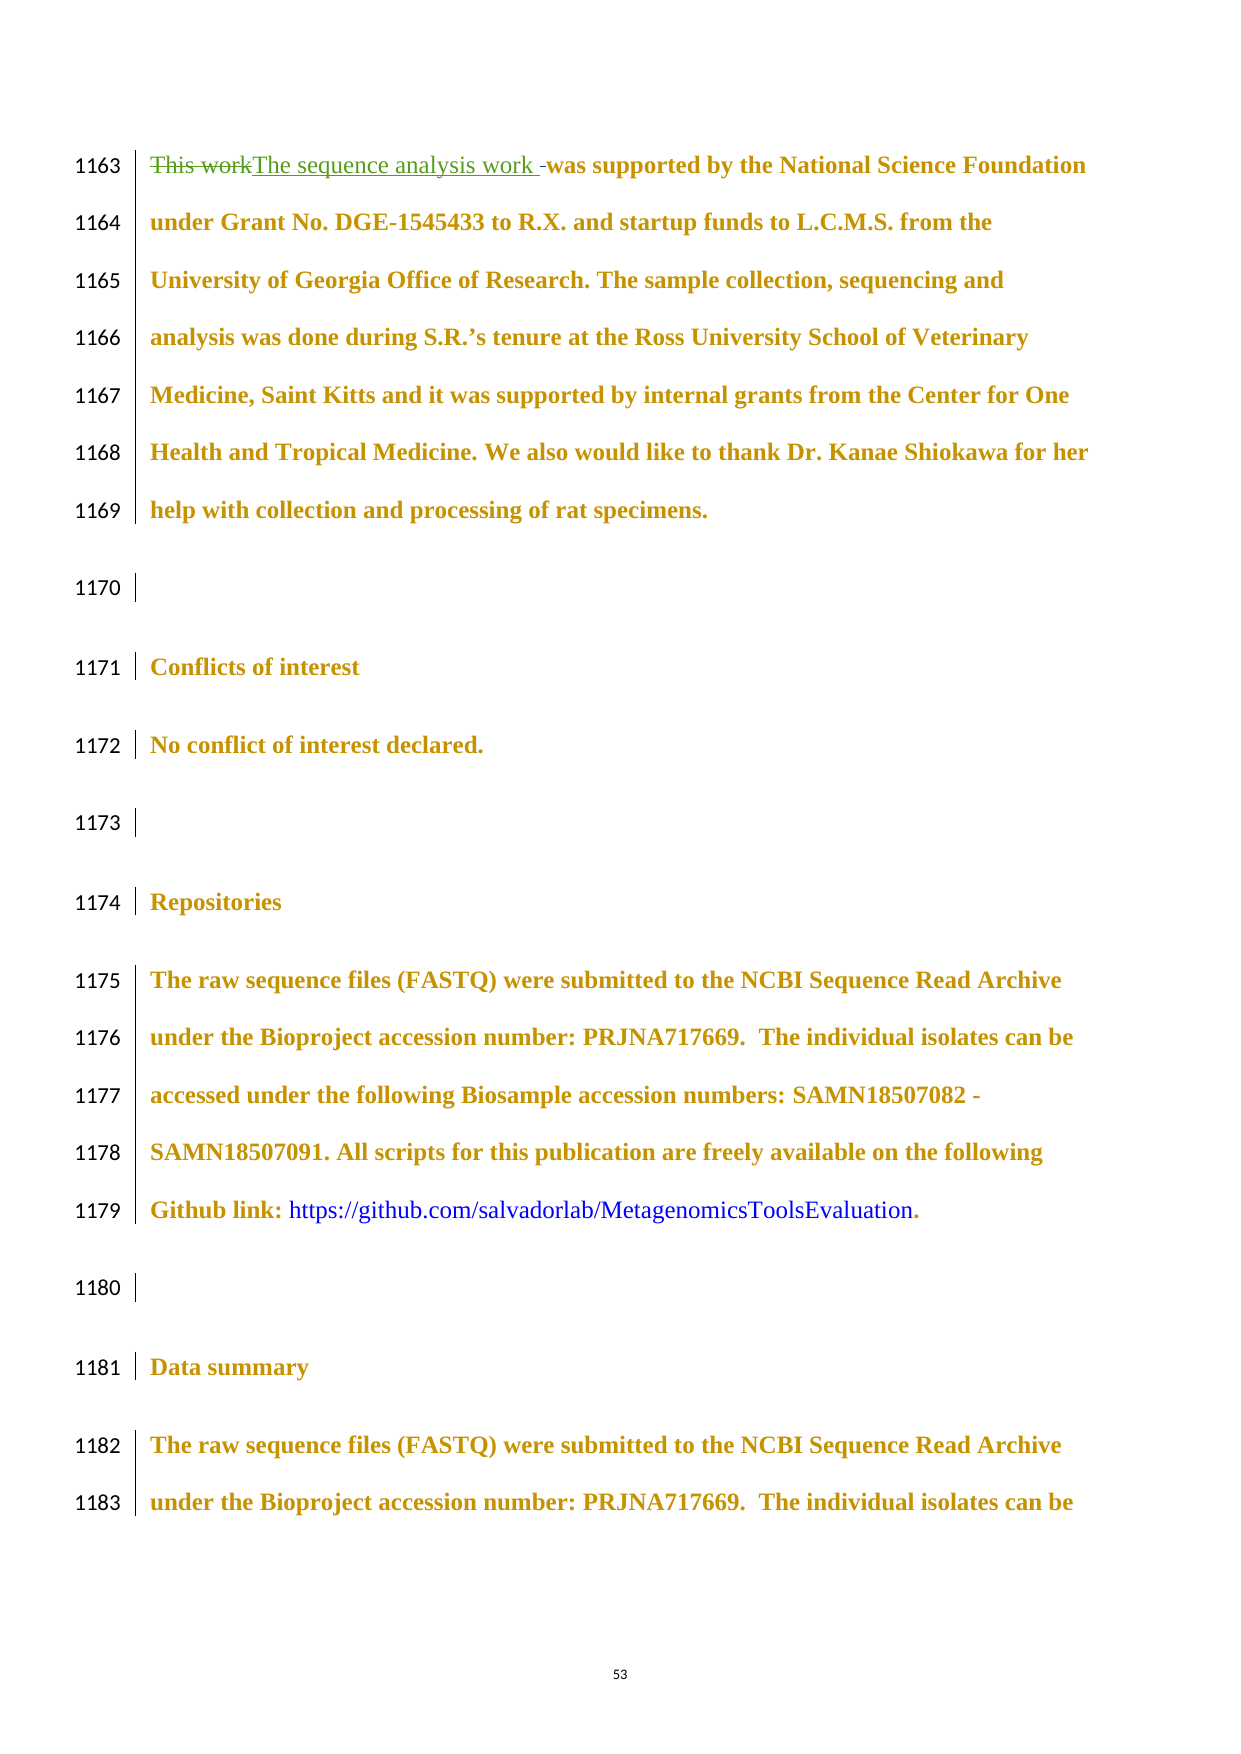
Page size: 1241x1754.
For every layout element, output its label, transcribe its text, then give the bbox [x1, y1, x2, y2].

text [150, 1430, 1090, 1516]
text Data summary [150, 1352, 1090, 1380]
text No conflict of interest declared. [150, 730, 1090, 759]
text The raw sequence files (FASTQ) were submitted to the NCBI Sequence Read Archive under the Bioproject accession number: PRJNA717669. The individual isolates can be accessed under the following Biosample accession numbers: SAMN18507082 - SAMN18507091. All scripts for this publication are freely available on the following Github link: https://github.com/salvadorlab/MetagenomicsToolsEvaluation. [150, 965, 1090, 1224]
text Conflicts of interest [150, 652, 1090, 680]
text Repositories [150, 887, 1090, 915]
text was supported by the National Science Foundation under Grant No. DGE-1545433 to R.X. and startup funds to L.C.M.S. from the University of Georgia Office of Research. The sample collection, sequencing and analysis was done during S.R.’s tenure at the Ross University School of Veterinary Medicine, Saint Kitts and it was supported by internal grants from the Center for One Health and Tropical Medicine. We also would like to thank Dr. Kanae Shiokawa for her help with collection and processing of rat specimens. [150, 150, 1090, 524]
